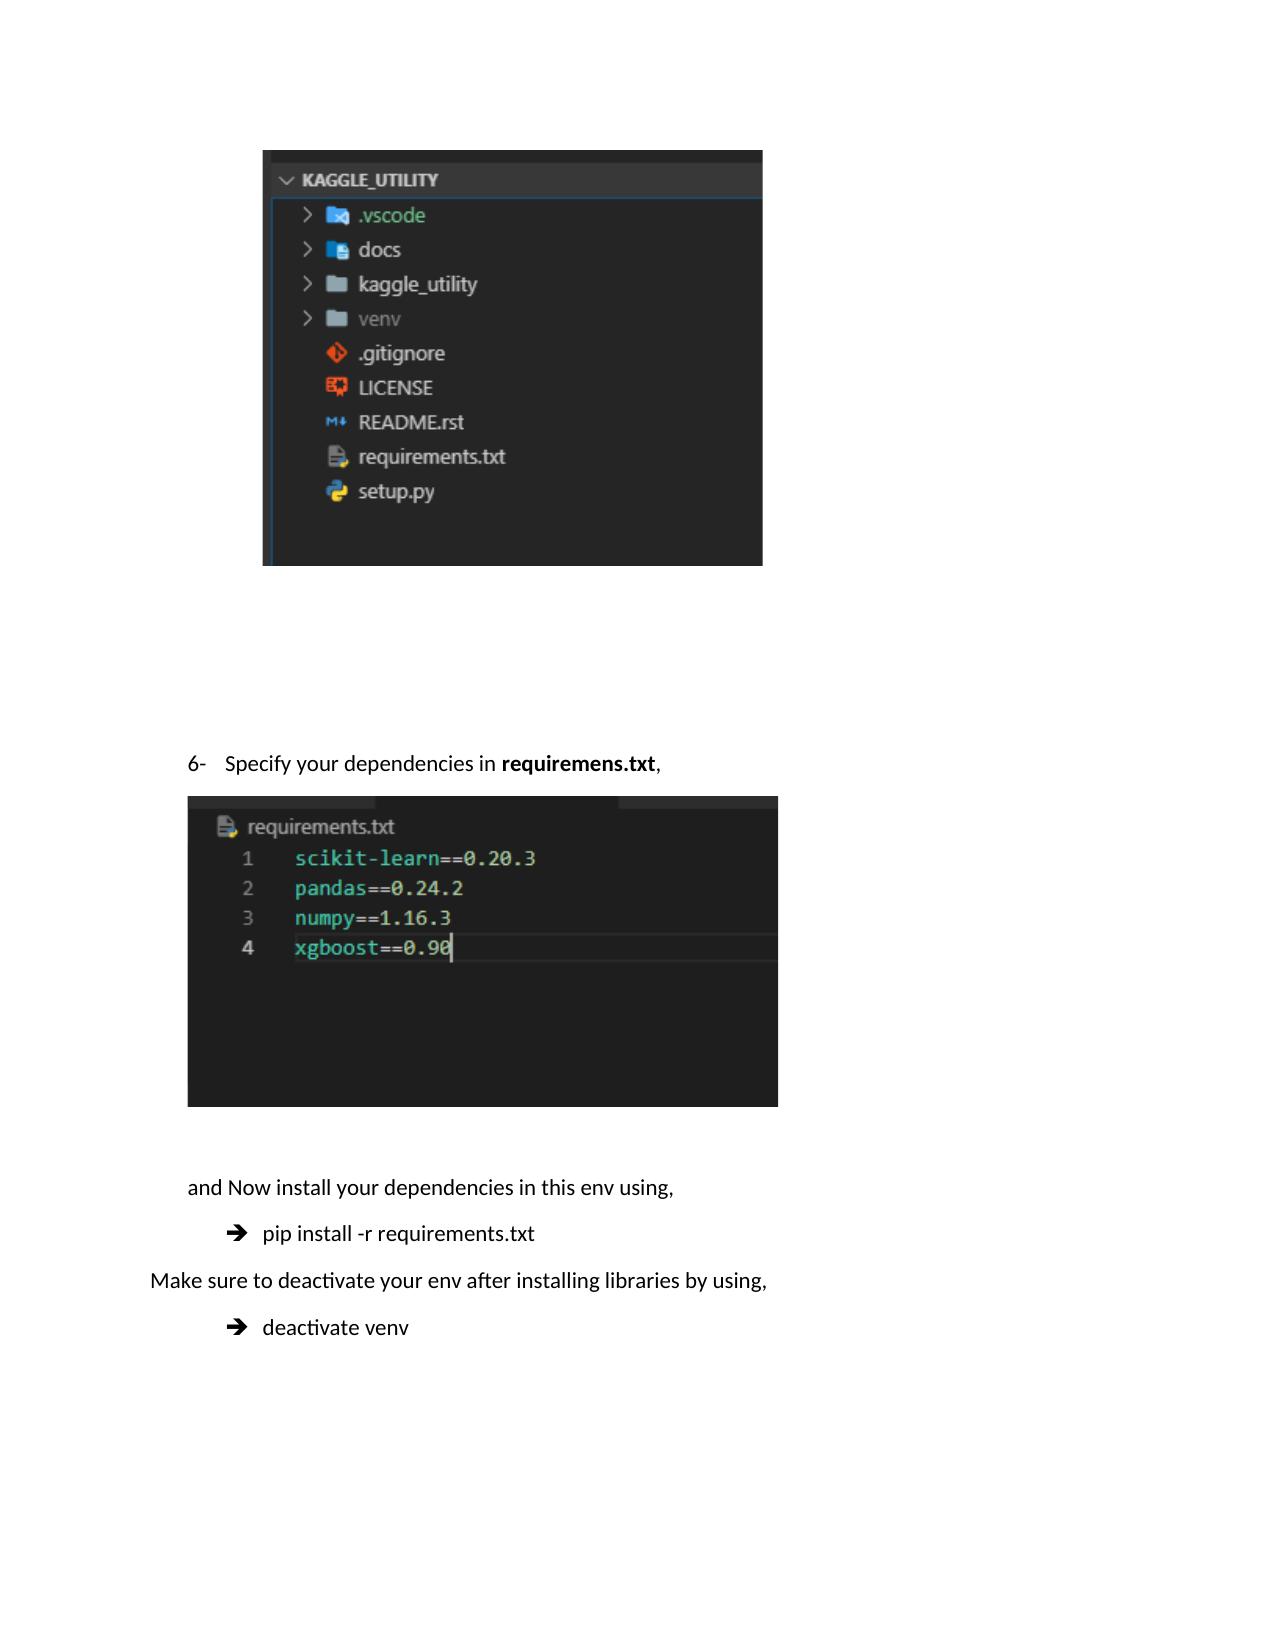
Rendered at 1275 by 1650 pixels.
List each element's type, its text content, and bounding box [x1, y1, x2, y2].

text and Now install your dependencies in this env using, [187, 1173, 1125, 1201]
list pip install -r requirements.txt [225, 1219, 1125, 1247]
picture [262, 150, 763, 566]
list deactivate venv [225, 1313, 1125, 1341]
picture [187, 796, 779, 1107]
text Make sure to deactivate your env after installing libraries by using, [150, 1266, 1125, 1294]
list Specify your dependencies in requiremens.txt, [187, 749, 1125, 777]
